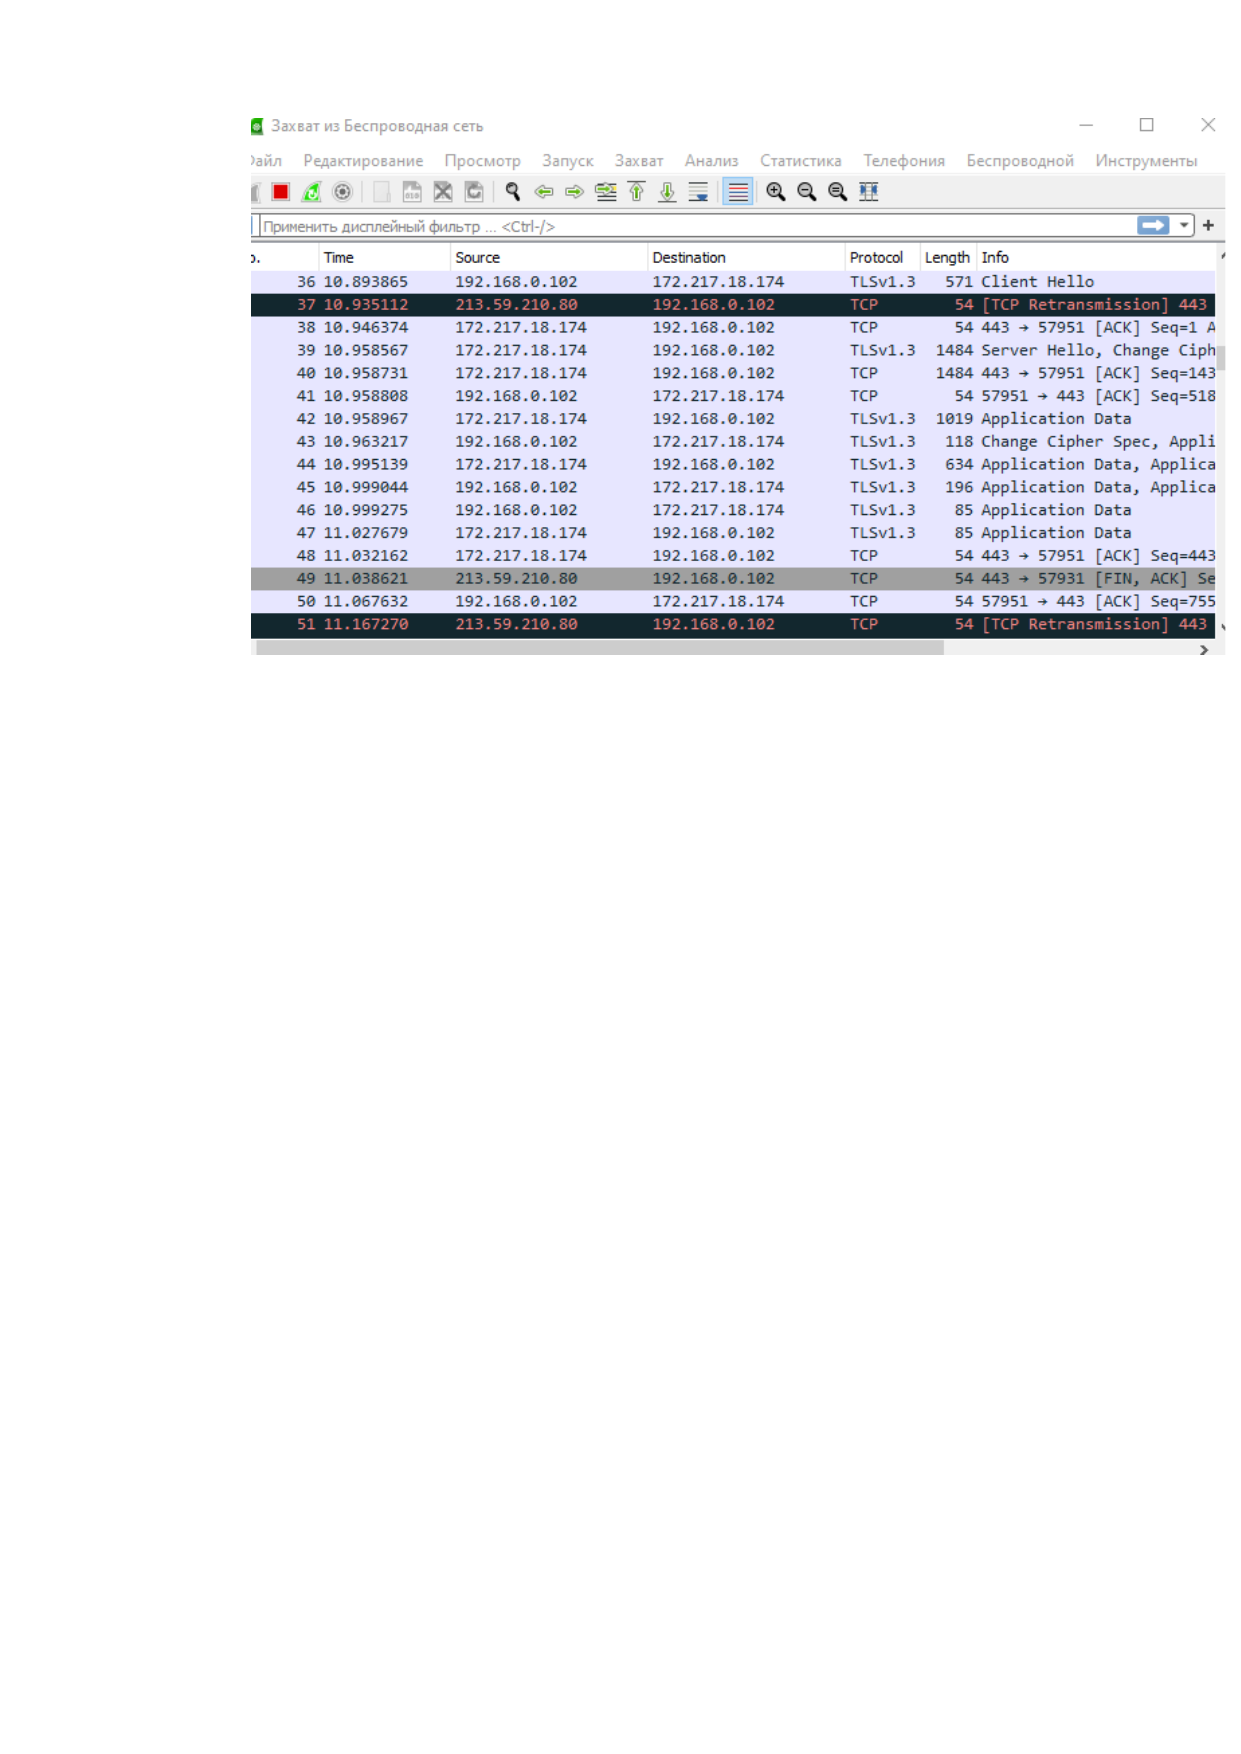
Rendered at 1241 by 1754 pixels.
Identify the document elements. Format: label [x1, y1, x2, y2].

picture [251, 118, 1226, 655]
